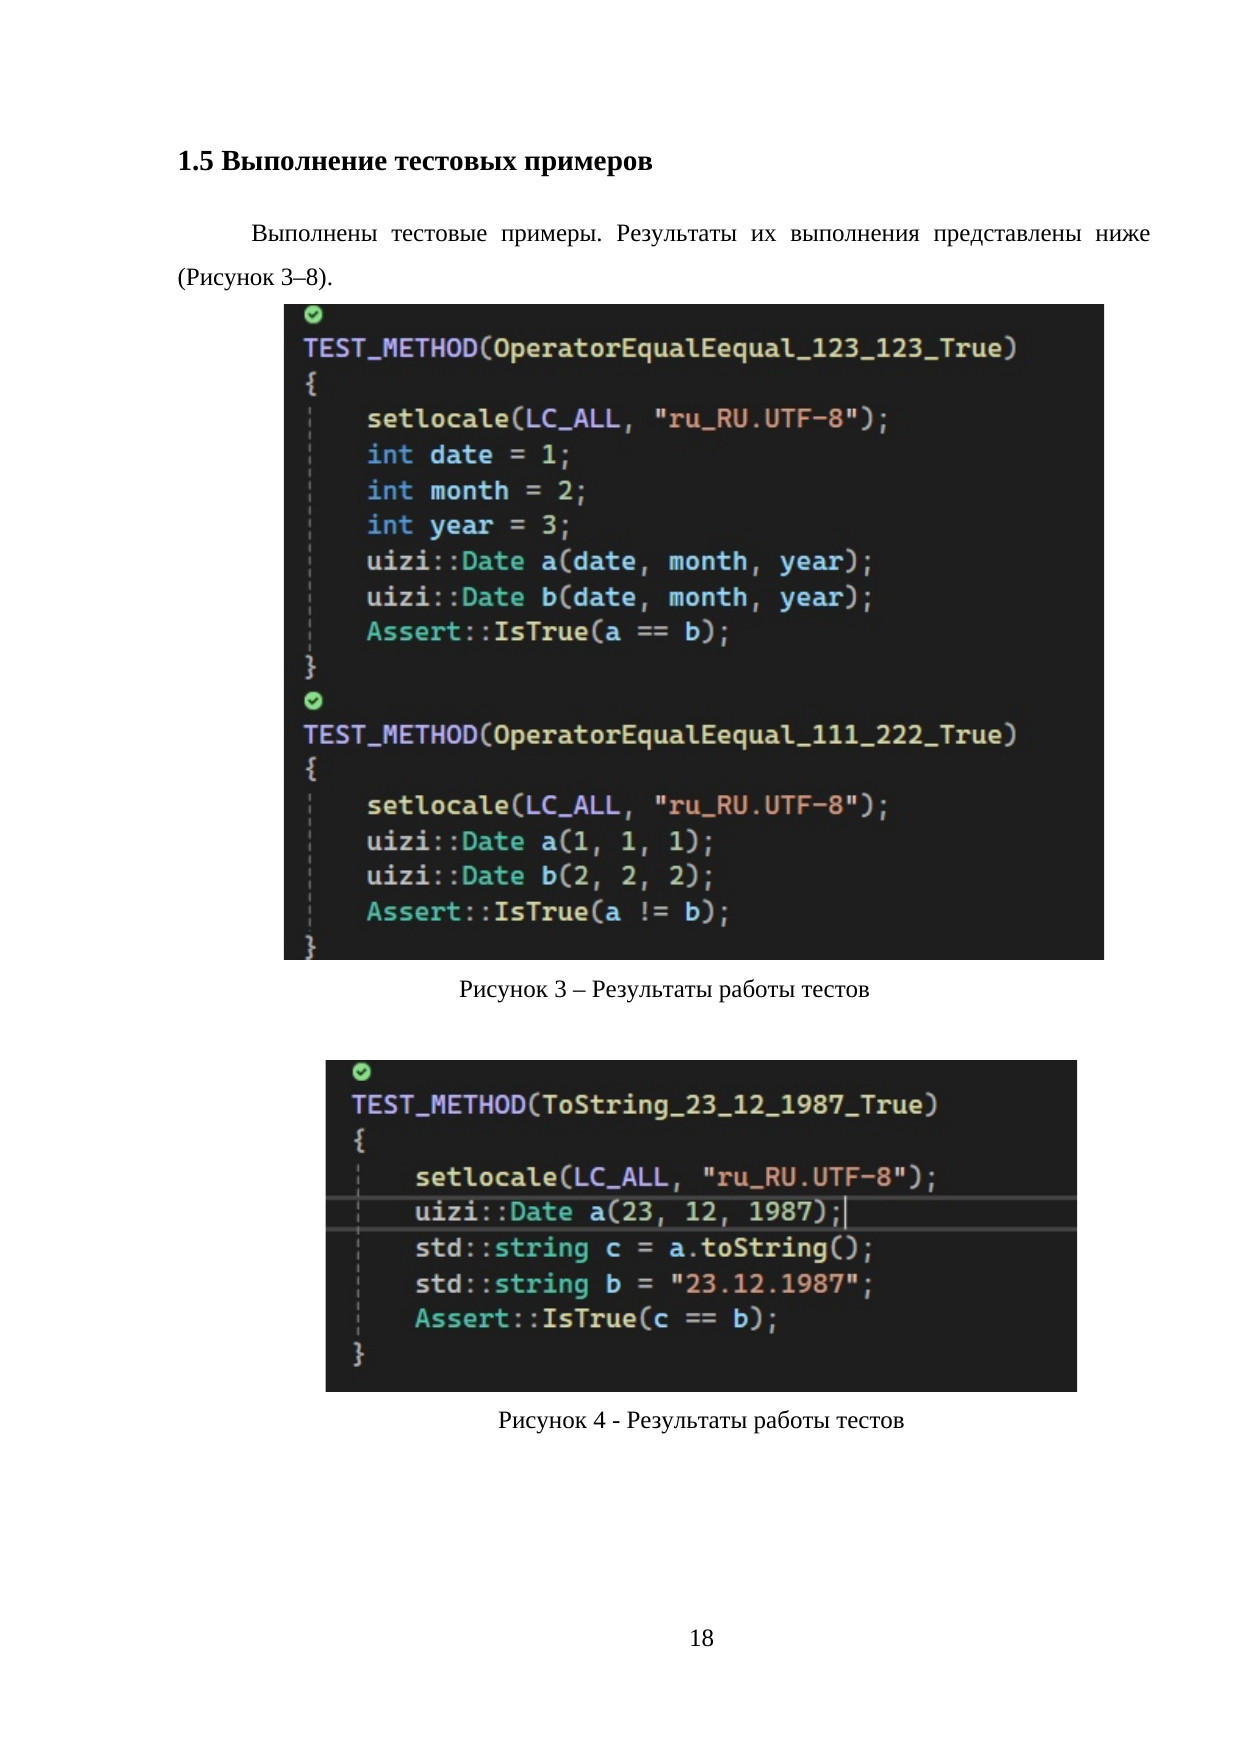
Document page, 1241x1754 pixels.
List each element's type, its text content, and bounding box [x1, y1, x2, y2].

picture [325, 1060, 1078, 1392]
text Рисунок 4 - Результаты работы тестов [177, 1406, 1152, 1434]
text Выполнены тестовые примеры. Результаты их выполнения представлены ниже (Рисунок 3–8). [177, 218, 1152, 290]
text Рисунок 3 – Результаты работы тестов [177, 974, 1152, 1002]
text 1.5 Выполнение тестовых примеров [177, 143, 1152, 177]
picture [283, 304, 1105, 960]
